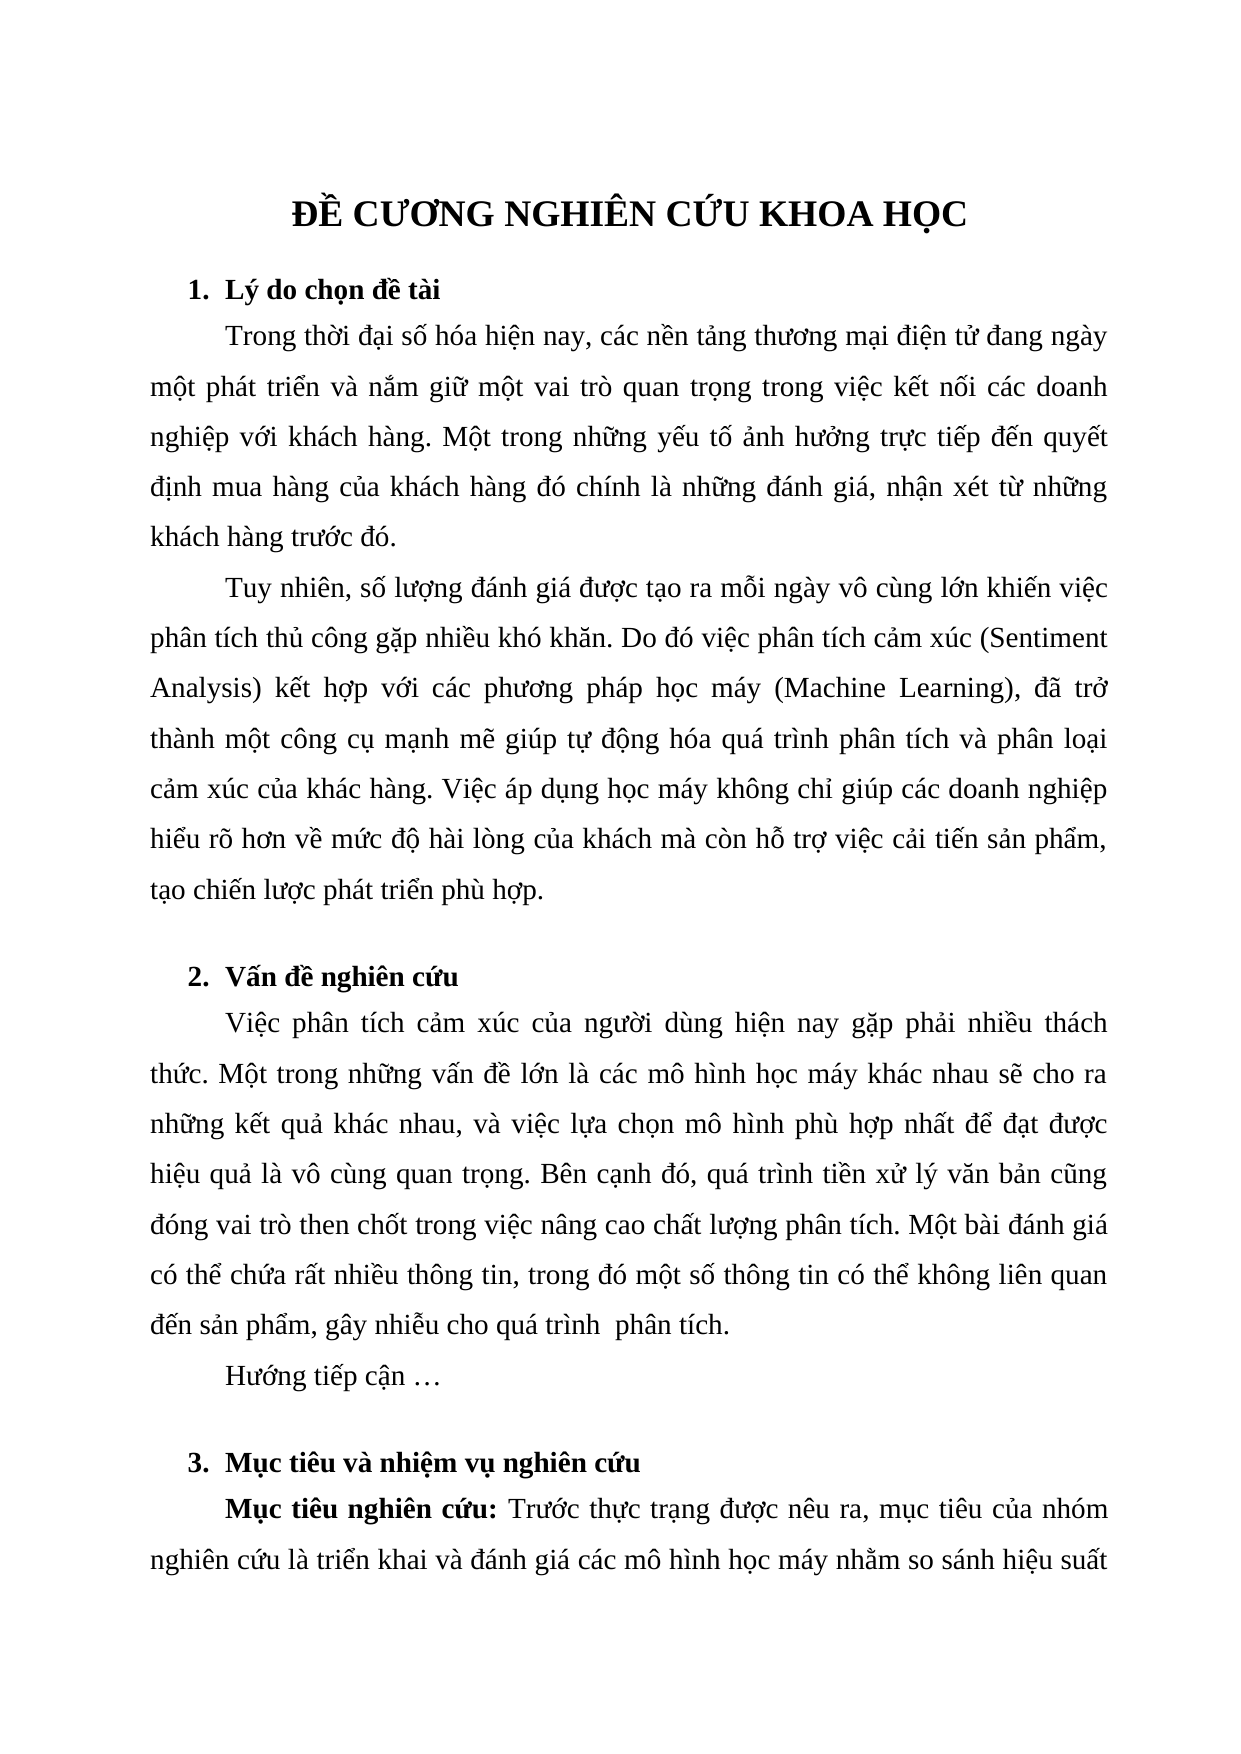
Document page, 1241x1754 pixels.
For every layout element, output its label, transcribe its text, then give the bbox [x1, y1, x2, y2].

text Trong thời đại số hóa hiện nay, các nền tảng thương mại điện tử đang ngày một phát triển và nắm giữ một vai trò quan trọng trong việc kết nối các doanh nghiệp với khách hàng. Một trong những yếu tố ảnh hưởng trực tiếp đến quyết định mua hàng của khách hàng đó chính là những đánh giá, nhận xét từ những khách hàng trước đó. [150, 318, 1109, 553]
subtitle ĐỀ CƯƠNG NGHIÊN CỨU KHOA HỌC [150, 192, 1109, 235]
text Hướng tiếp cận … [225, 1358, 1109, 1391]
text Việc phân tích cảm xúc của người dùng hiện nay gặp phải nhiều thách thức. Một trong những vấn đề lớn là các mô hình học máy khác nhau sẽ cho ra những kết quả khác nhau, và việc lựa chọn mô hình phù hợp nhất để đạt được hiệu quả là vô cùng quan trọng. Bên cạnh đó, quá trình tiền xử lý văn bản cũng đóng vai trò then chốt trong việc nâng cao chất lượng phân tích. Một bài đánh giá có thể chứa rất nhiều thông tin, trong đó một số thông tin có thể không liên quan đến sản phẩm, gây nhiễu cho quá trình phân tích. [150, 1006, 1109, 1341]
subtitle Vấn đề nghiên cứu [187, 959, 1109, 993]
subtitle Mục tiêu và nhiệm vụ nghiên cứu [187, 1446, 1109, 1479]
text Tuy nhiên, số lượng đánh giá được tạo ra mỗi ngày vô cùng lớn khiến việc phân tích thủ công gặp nhiều khó khăn. Do đó việc phân tích cảm xúc (Sentiment Analysis) kết hợp với các phương pháp học máy (Machine Learning), đã trở thành một công cụ mạnh mẽ giúp tự động hóa quá trình phân tích và phân loại cảm xúc của khác hàng. Việc áp dụng học máy không chỉ giúp các doanh nghiệp hiểu rõ hơn về mức độ hài lòng của khách mà còn hỗ trợ việc cải tiến sản phẩm, tạo chiến lược phát triển phù hợp. [150, 570, 1109, 905]
subtitle Lý do chọn đề tài [187, 272, 1109, 306]
